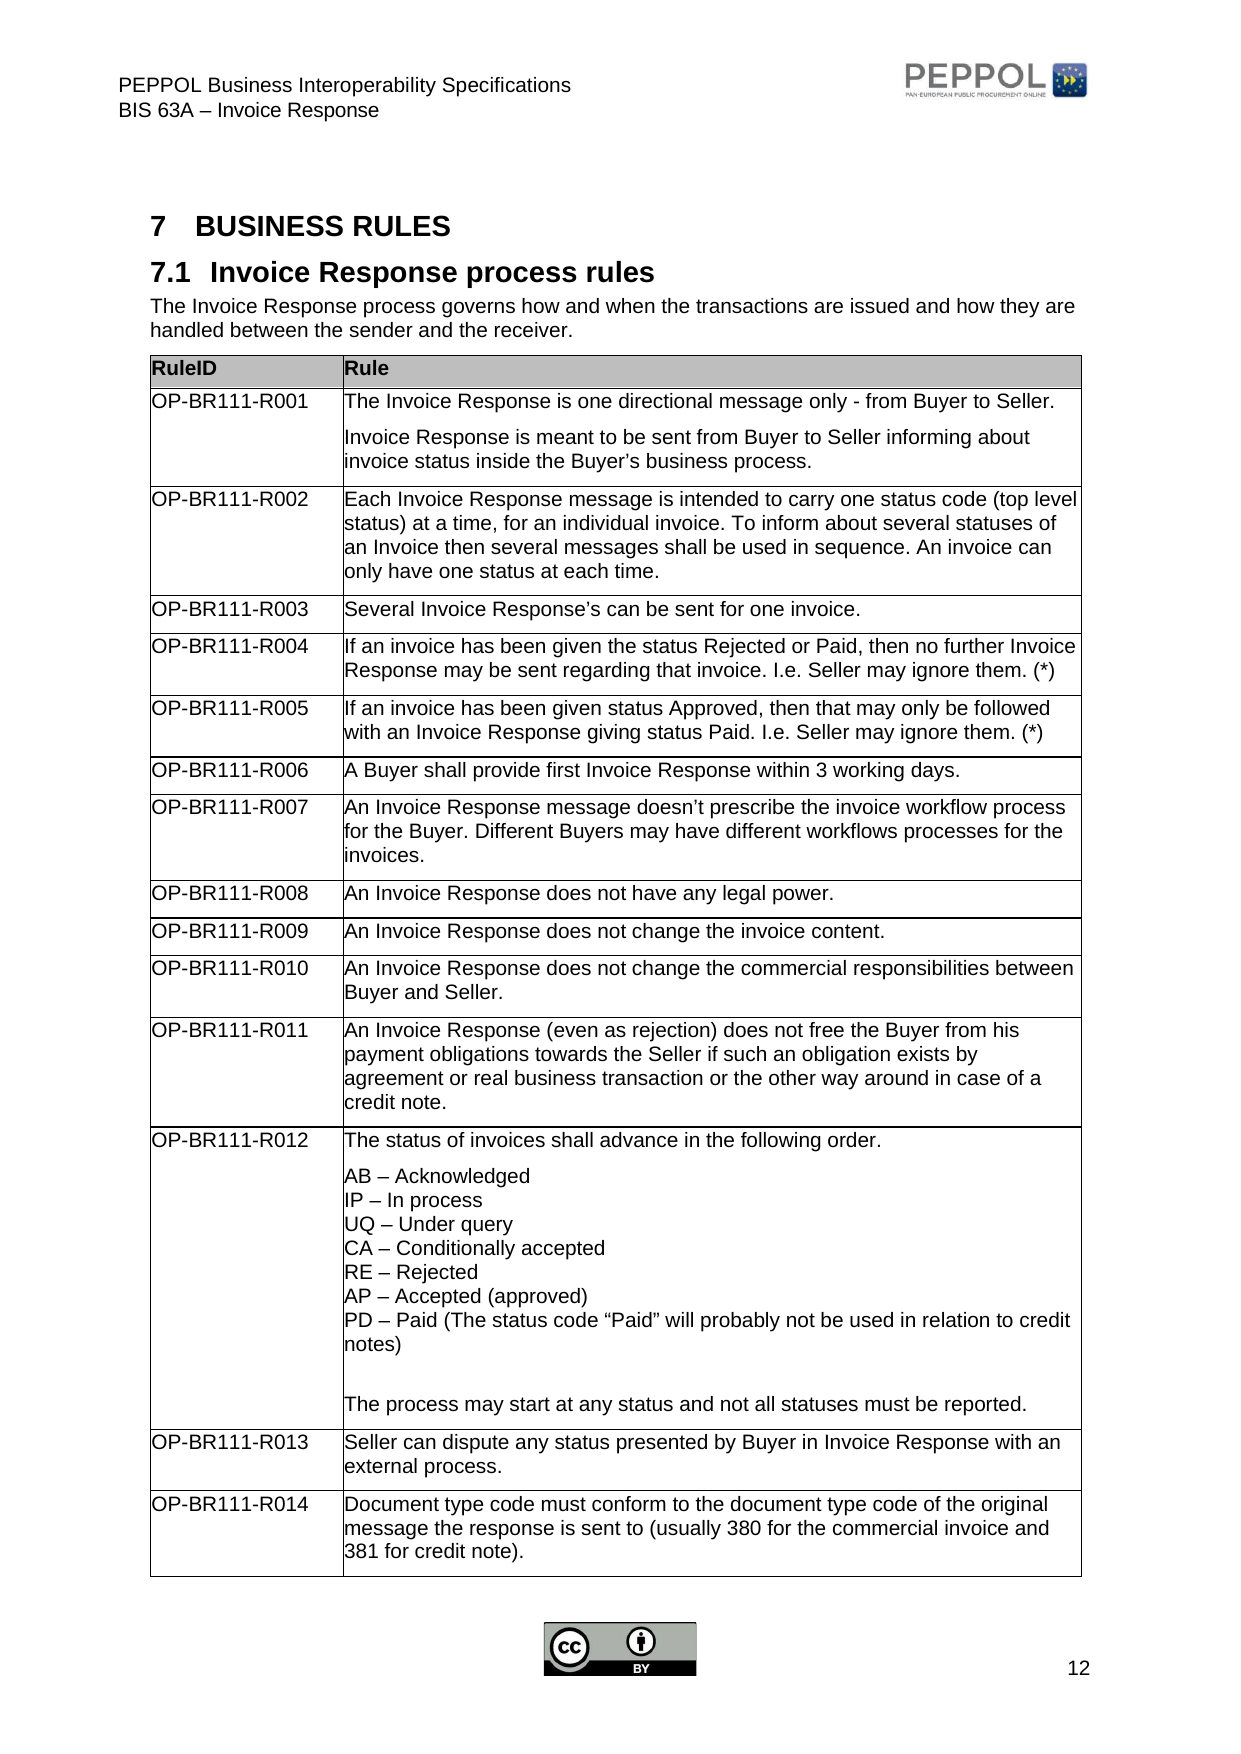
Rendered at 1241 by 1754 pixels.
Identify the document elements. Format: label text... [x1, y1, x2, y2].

picture [543, 1622, 697, 1676]
table_header RuleID [151, 356, 343, 387]
table_cell OP-BR111-R002 [151, 487, 343, 595]
table_cell An Invoice Response message doesn’t prescribe the invoice workflow process for the Buyer. Different Buyers may have different workflows processes for the invoices. [344, 795, 1081, 879]
table_cell OP-BR111-R007 [151, 795, 343, 879]
table_cell The status of invoices shall advance in the following order. AB – Acknowledged IP – In process UQ – Under query CA – Conditionally accepted RE – Rejected AP – Accepted (approved) PD – Paid (The status code “Paid” will probably not be used in relation to credit notes) The process may start at any status and not all statuses must be reported. [344, 1128, 1081, 1428]
table_cell OP-BR111-R001 [151, 389, 343, 486]
table_cell A Buyer shall provide first Invoice Response within 3 working days. [344, 758, 1081, 794]
table_cell An Invoice Response does not change the commercial responsibilities between Buyer and Seller. [344, 956, 1081, 1017]
table_cell Document type code must conform to the document type code of the original message the response is sent to (usually 380 for the commercial invoice and 381 for credit note). [344, 1491, 1081, 1576]
table_cell Seller can dispute any status presented by Buyer in Invoice Response with an external process. [344, 1430, 1081, 1490]
table_cell An Invoice Response does not have any legal power. [344, 881, 1081, 917]
table_cell OP-BR111-R003 [151, 596, 343, 633]
table_cell OP-BR111-R008 [151, 881, 343, 917]
table_cell OP-BR111-R014 [151, 1491, 343, 1576]
table_cell OP-BR111-R011 [151, 1018, 343, 1126]
table_cell OP-BR111-R009 [151, 919, 343, 955]
table_cell If an invoice has been given status Approved, then that may only be followed with an Invoice Response giving status Paid. I.e. Seller may ignore them. (*) [344, 696, 1081, 756]
table_cell OP-BR111-R005 [151, 696, 343, 756]
table_cell Several Invoice Response’s can be sent for one invoice. [344, 596, 1081, 633]
table_cell The Invoice Response is one directional message only - from Buyer to Seller. Invoice Response is meant to be sent from Buyer to Seller informing about invoice status inside the Buyer’s business process. [344, 389, 1081, 486]
table_cell OP-BR111-R006 [151, 758, 343, 794]
table_cell If an invoice has been given the status Rejected or Paid, then no further Invoice Response may be sent regarding that invoice. I.e. Seller may ignore them. (*) [344, 634, 1081, 694]
table_cell Each Invoice Response message is intended to carry one status code (top level status) at a time, for an individual invoice. To inform about several statuses of an Invoice then several messages shall be used in sequence. An invoice can only have one status at each time. [344, 487, 1081, 595]
text The Invoice Response process governs how and when the transactions are issued and how they are handled between the sender and the receiver. [150, 294, 1090, 342]
table_cell An Invoice Response (even as rejection) does not free the Buyer from his payment obligations towards the Seller if such an obligation exists by agreement or real business transaction or the other way around in case of a credit note. [344, 1018, 1081, 1126]
picture [870, 39, 1125, 123]
table_cell OP-BR111-R004 [151, 634, 343, 694]
table_cell OP-BR111-R010 [151, 956, 343, 1017]
subtitle Business rules [150, 208, 1090, 242]
subtitle Invoice Response process rules [150, 254, 1090, 288]
table_cell OP-BR111-R013 [151, 1430, 343, 1490]
table_cell OP-BR111-R012 [151, 1128, 343, 1428]
table_cell An Invoice Response does not change the invoice content. [344, 919, 1081, 955]
table_header Rule [344, 356, 1081, 387]
